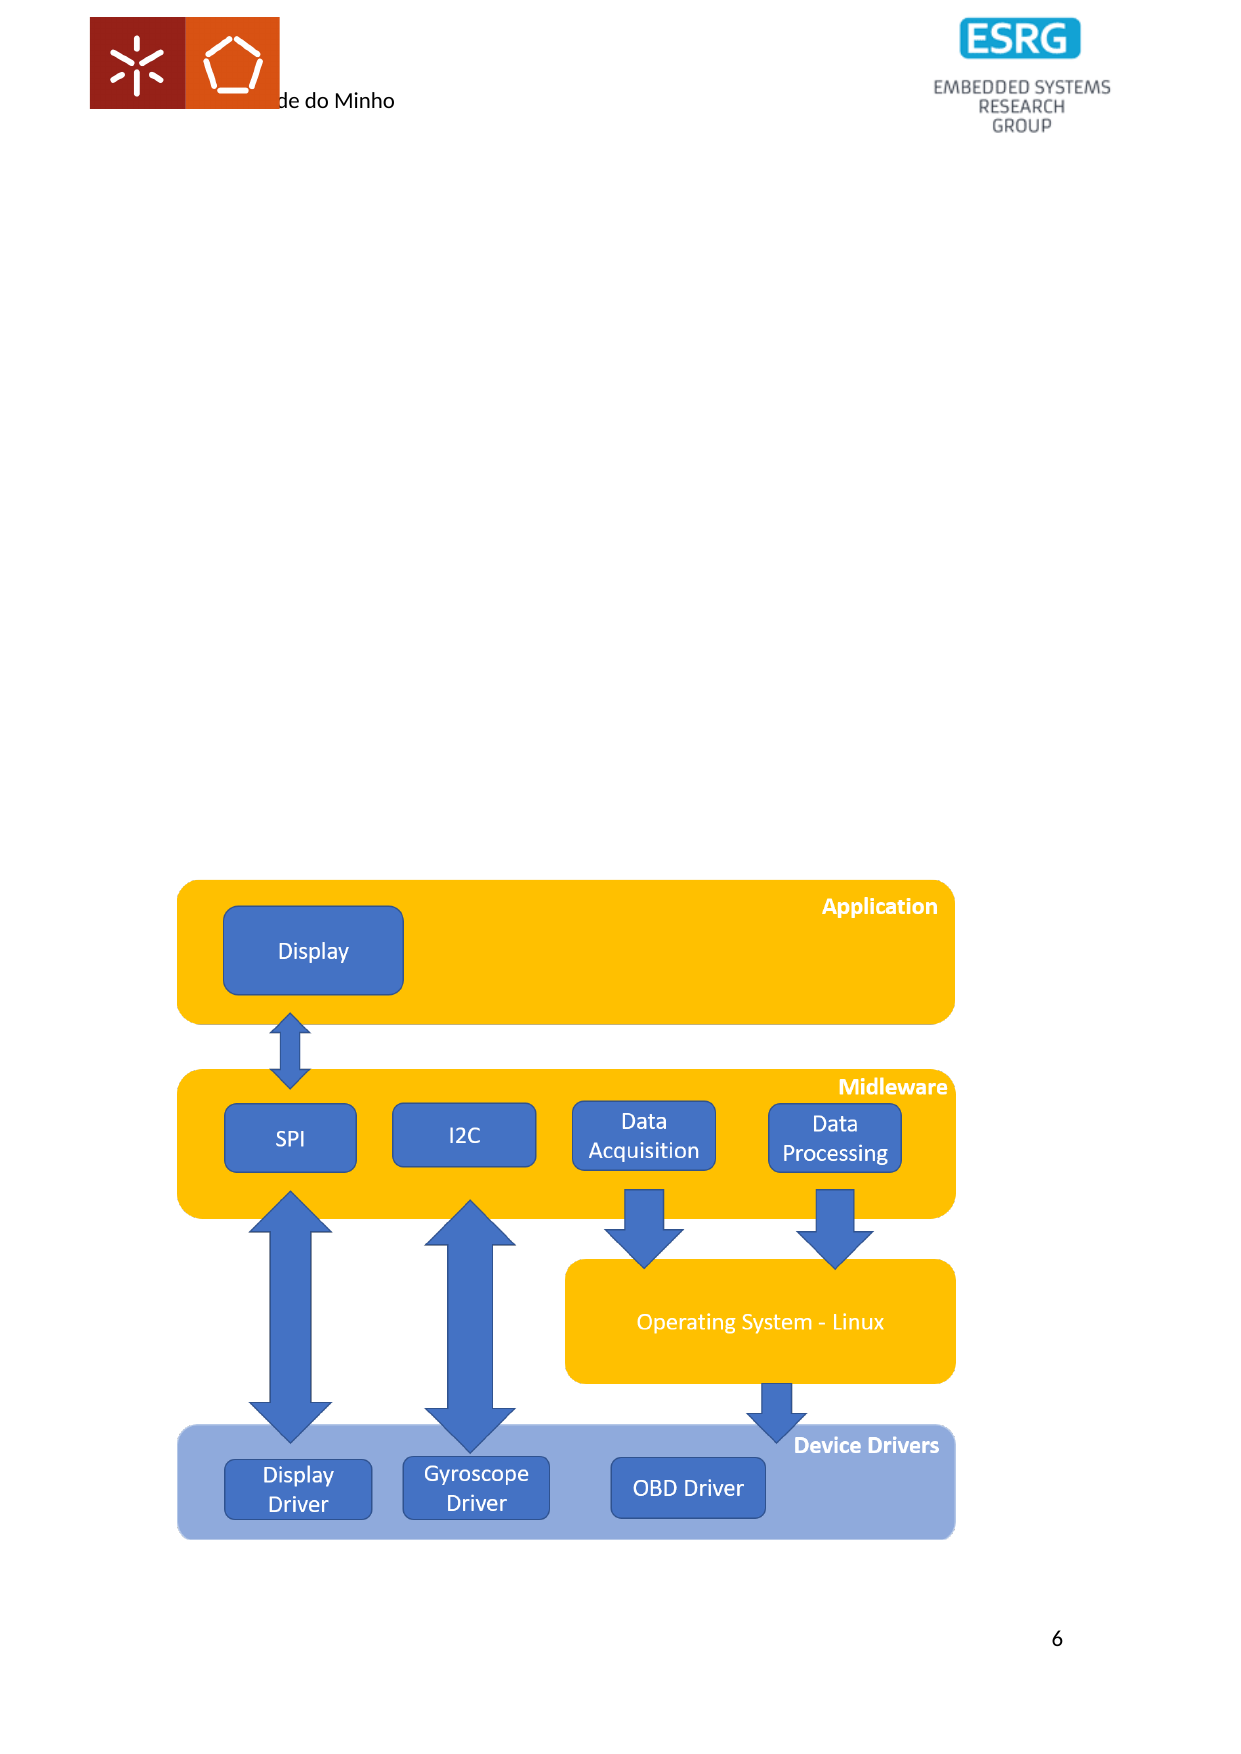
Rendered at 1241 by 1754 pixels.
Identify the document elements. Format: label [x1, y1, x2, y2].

picture [176, 879, 964, 1539]
picture [914, 14, 1125, 136]
